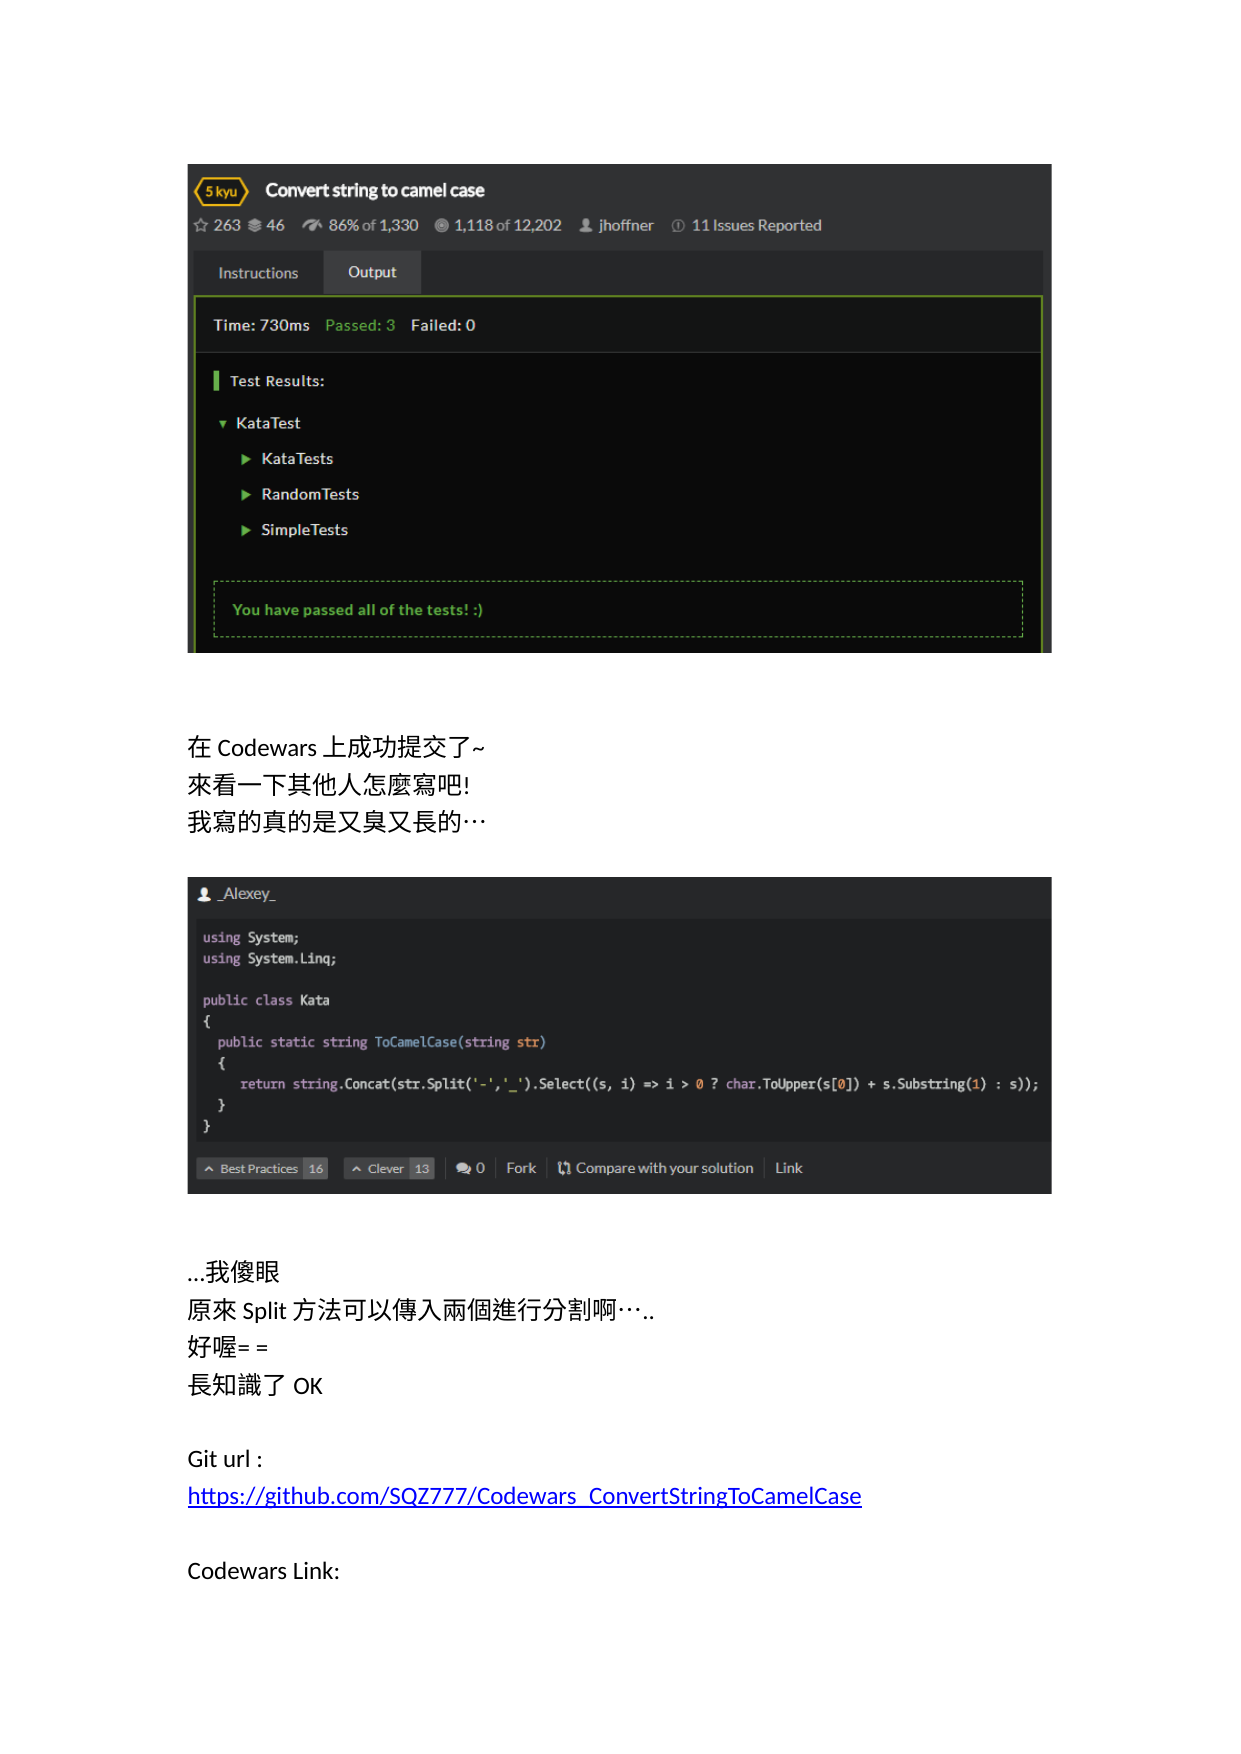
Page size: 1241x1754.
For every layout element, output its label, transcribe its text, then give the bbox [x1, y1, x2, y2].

text 原來Split方法可以傳入兩個進行分割啊….. [187, 1289, 1053, 1327]
text Codewars Link: [187, 1552, 1053, 1589]
text 在Codewars上成功提交了~ [187, 727, 1053, 764]
text 好喔= = [187, 1327, 1053, 1364]
text 我寫的真的是又臭又長的… [187, 802, 1053, 839]
text 來看一下其他人怎麼寫吧! [187, 764, 1053, 802]
text Git url : [187, 1439, 1053, 1477]
text 長知識了 OK [187, 1364, 1053, 1402]
picture [187, 164, 1052, 653]
picture [187, 877, 1052, 1194]
text …我傻眼 [187, 1252, 1053, 1289]
text https://github.com/SQZ777/Codewars_ConvertStringToCamelCase [187, 1477, 1053, 1514]
